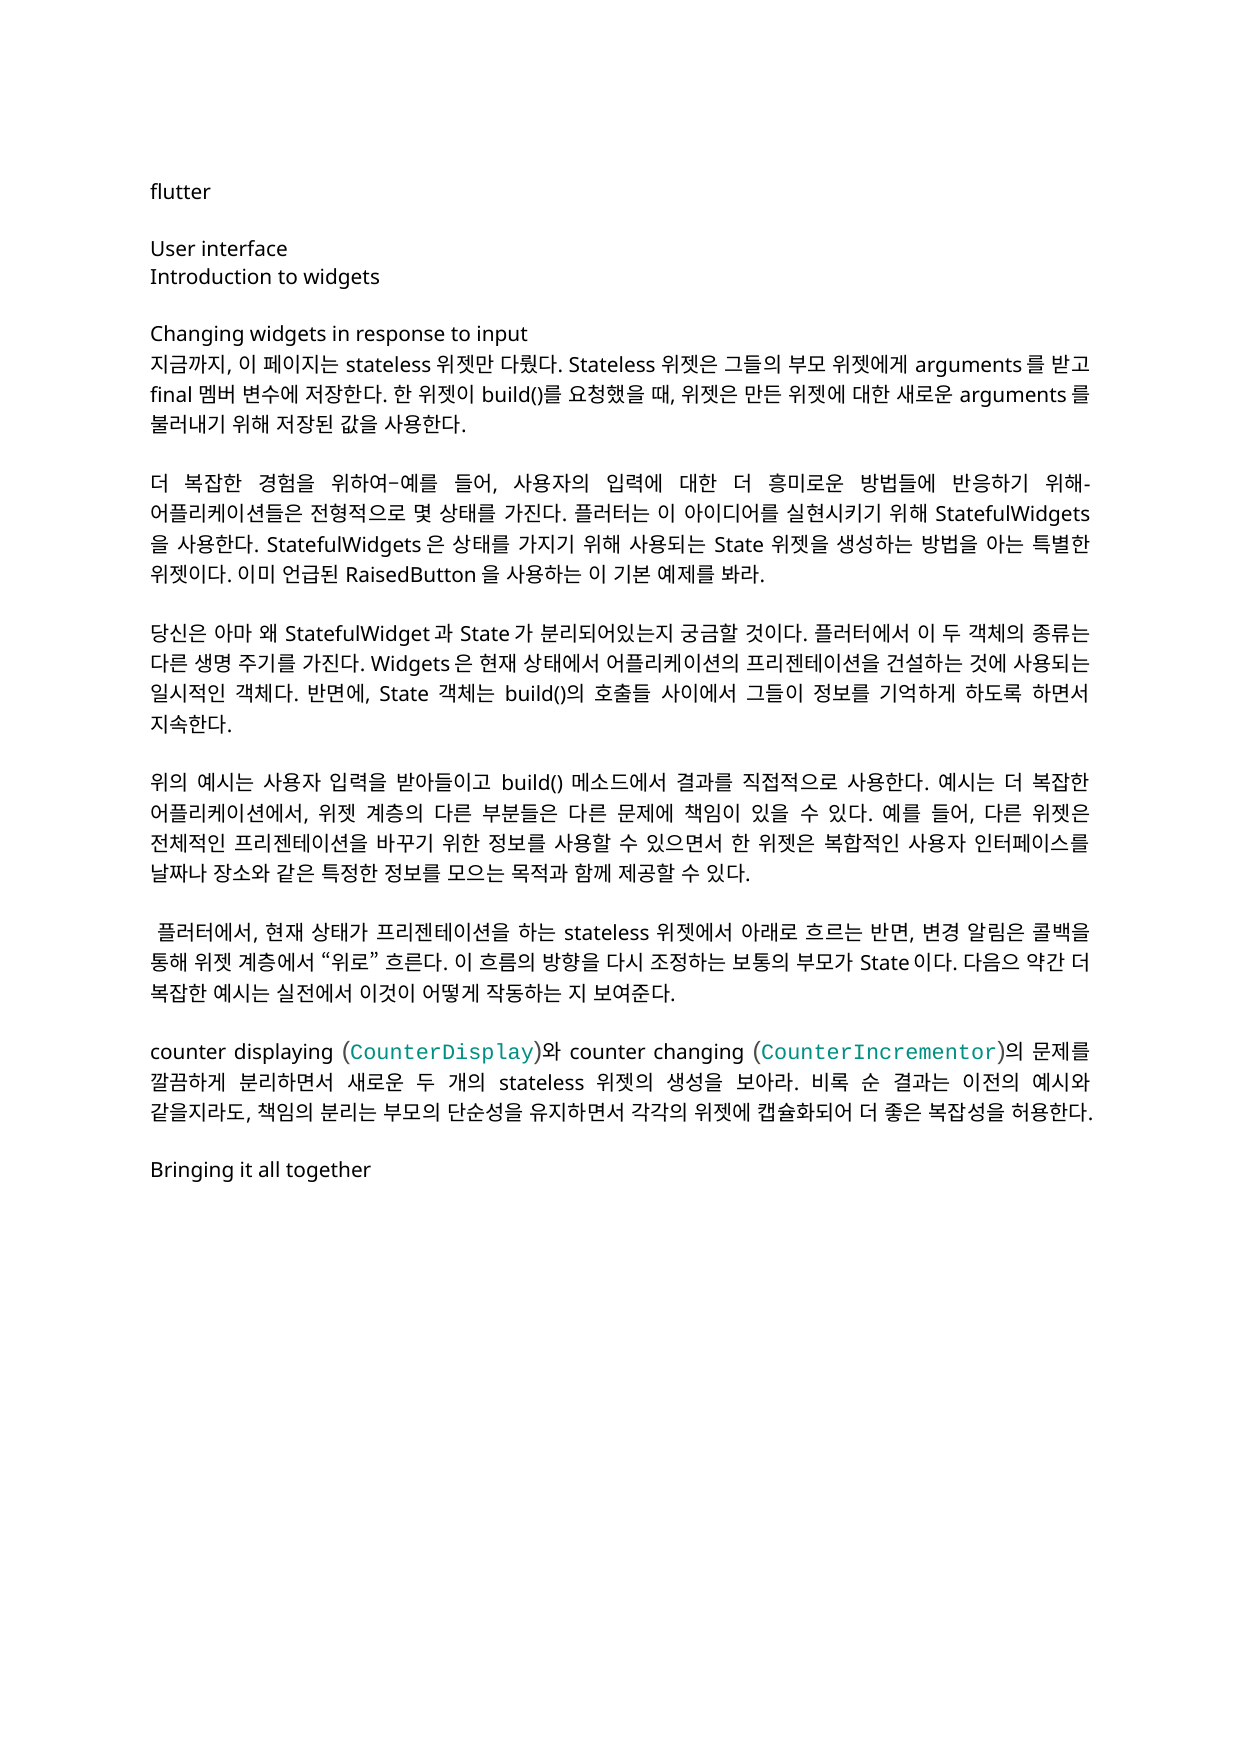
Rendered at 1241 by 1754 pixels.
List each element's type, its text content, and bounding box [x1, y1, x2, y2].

text Introduction to widgets [150, 262, 1090, 291]
text Bringing it all together [150, 1155, 1090, 1184]
text 위의 예시는 사용자 입력을 받아들이고 build() 메소드에서 결과를 직접적으로 사용한다. 예시는 더 복잡한 어플리케이션에서, 위젯 계층의 다른 부분들은 다른 문제에 책임이 있을 수 있다. 예를 들어, 다른 위젯은 전체적인 프리젠테이션을 바꾸기 위한 정보를 사용할 수 있으면서 한 위젯은 복합적인 사용자 인터페이스를 날짜나 장소와 같은 특정한 정보를 모으는 목적과 함께 제공할 수 있다. [150, 767, 1090, 888]
text 플러터에서, 현재 상태가 프리젠테이션을 하는 stateless 위젯에서 아래로 흐르는 반면, 변경 알림은 콜백을 통해 위젯 계층에서 “위로” 흐른다. 이 흐름의 방향을 다시 조정하는 보통의 부모가 State이다. 다음으 약간 더 복잡한 예시는 실전에서 이것이 어떻게 작동하는 지 보여준다. [150, 916, 1090, 1007]
text Changing widgets in response to input [150, 319, 1090, 348]
text flutter [150, 177, 1090, 206]
text 당신은 아마 왜 StatefulWidget과 State가 분리되어있는지 궁금할 것이다. 플러터에서 이 두 객체의 종류는 다른 생명 주기를 가진다. Widgets은 현재 상태에서 어플리케이션의 프리젠테이션을 건설하는 것에 사용되는 일시적인 객체다. 반면에, State 객체는 build()의 호출들 사이에서 그들이 정보를 기억하게 하도록 하면서 지속한다. [150, 617, 1090, 738]
text 더 복잡한 경험을 위하여–예를 들어, 사용자의 입력에 대한 더 흥미로운 방법들에 반응하기 위해-어플리케이션들은 전형적으로 몇 상태를 가진다. 플러터는 이 아이디어를 실현시키기 위해 StatefulWidgets을 사용한다. StatefulWidgets은 상태를 가지기 위해 사용되는 State 위젯을 생성하는 방법을 아는 특별한 위젯이다. 이미 언급된 RaisedButton을 사용하는 이 기본 예제를 봐라. [150, 467, 1090, 588]
text counter displaying (CounterDisplay)와 counter changing (CounterIncrementor)의 문제를 깔끔하게 분리하면서 새로운 두 개의 stateless 위젯의 생성을 보아라. 비록 순 결과는 이전의 예시와 같을지라도, 책임의 분리는 부모의 단순성을 유지하면서 각각의 위젯에 캡슐화되어 더 좋은 복잡성을 허용한다. [150, 1036, 1090, 1127]
text 지금까지, 이 페이지는 stateless 위젯만 다뤘다. Stateless 위젯은 그들의 부모 위젯에게 arguments를 받고 final 멤버 변수에 저장한다. 한 위젯이 build()를 요청했을 때, 위젯은 만든 위젯에 대한 새로운 arguments를 불러내기 위해 저장된 값을 사용한다. [150, 348, 1090, 439]
text User interface [150, 234, 1090, 262]
